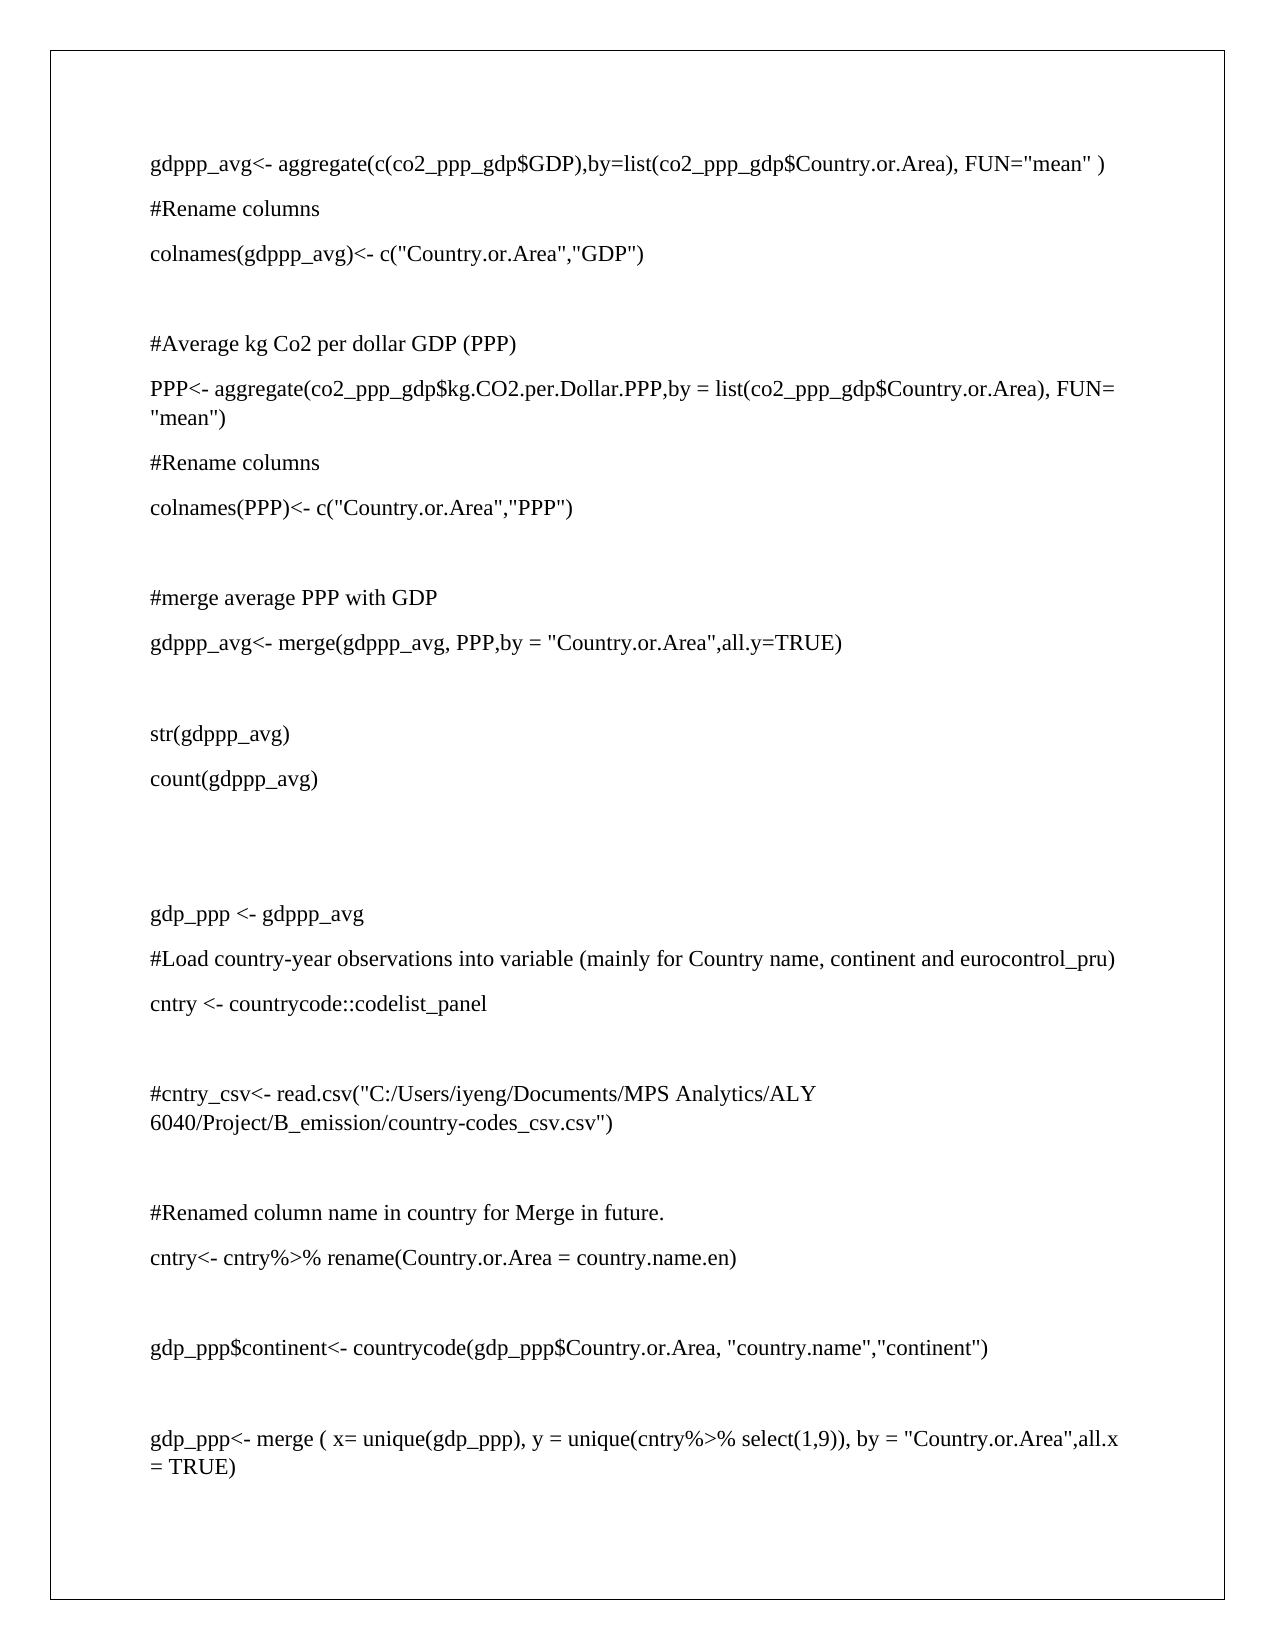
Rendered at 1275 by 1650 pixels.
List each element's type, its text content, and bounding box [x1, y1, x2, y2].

text #Average kg Co2 per dollar GDP (PPP) [150, 330, 1125, 357]
text cntry <- countrycode::codelist_panel [150, 990, 1125, 1017]
text gdp_ppp <- gdppp_avg [150, 900, 1125, 926]
text colnames(gdppp_avg)<- c("Country.or.Area","GDP") [150, 240, 1125, 267]
text PPP<- aggregate(co2_ppp_gdp$kg.CO2.per.Dollar.PPP,by = list(co2_ppp_gdp$Country.or.Area), FUN= "mean") [150, 376, 1125, 430]
text gdp_ppp<- merge ( x= unique(gdp_ppp), y = unique(cntry%>% select(1,9)), by = "Country.or.Area",all.x = TRUE) [150, 1425, 1125, 1479]
text gdp_ppp$continent<- countrycode(gdp_ppp$Country.or.Area, "country.name","continent") [150, 1334, 1125, 1361]
text cntry<- cntry%>% rename(Country.or.Area = country.name.en) [150, 1244, 1125, 1271]
text colnames(PPP)<- c("Country.or.Area","PPP") [150, 494, 1125, 521]
text str(gdppp_avg) [150, 720, 1125, 746]
text count(gdppp_avg) [150, 765, 1125, 791]
text #Rename columns [150, 449, 1125, 475]
text gdppp_avg<- aggregate(c(co2_ppp_gdp$GDP),by=list(co2_ppp_gdp$Country.or.Area), FUN="mean" ) [150, 150, 1125, 176]
text gdppp_avg<- merge(gdppp_avg, PPP,by = "Country.or.Area",all.y=TRUE) [150, 629, 1125, 656]
text #Renamed column name in country for Merge in future. [150, 1199, 1125, 1226]
text #cntry_csv<- read.csv("C:/Users/iyeng/Documents/MPS Analytics/ALY 6040/Project/B_emission/country-codes_csv.csv") [150, 1081, 1125, 1135]
text #Load country-year observations into variable (mainly for Country name, continent and eurocontrol_pru) [150, 945, 1125, 972]
text #merge average PPP with GDP [150, 584, 1125, 611]
text #Rename columns [150, 195, 1125, 221]
